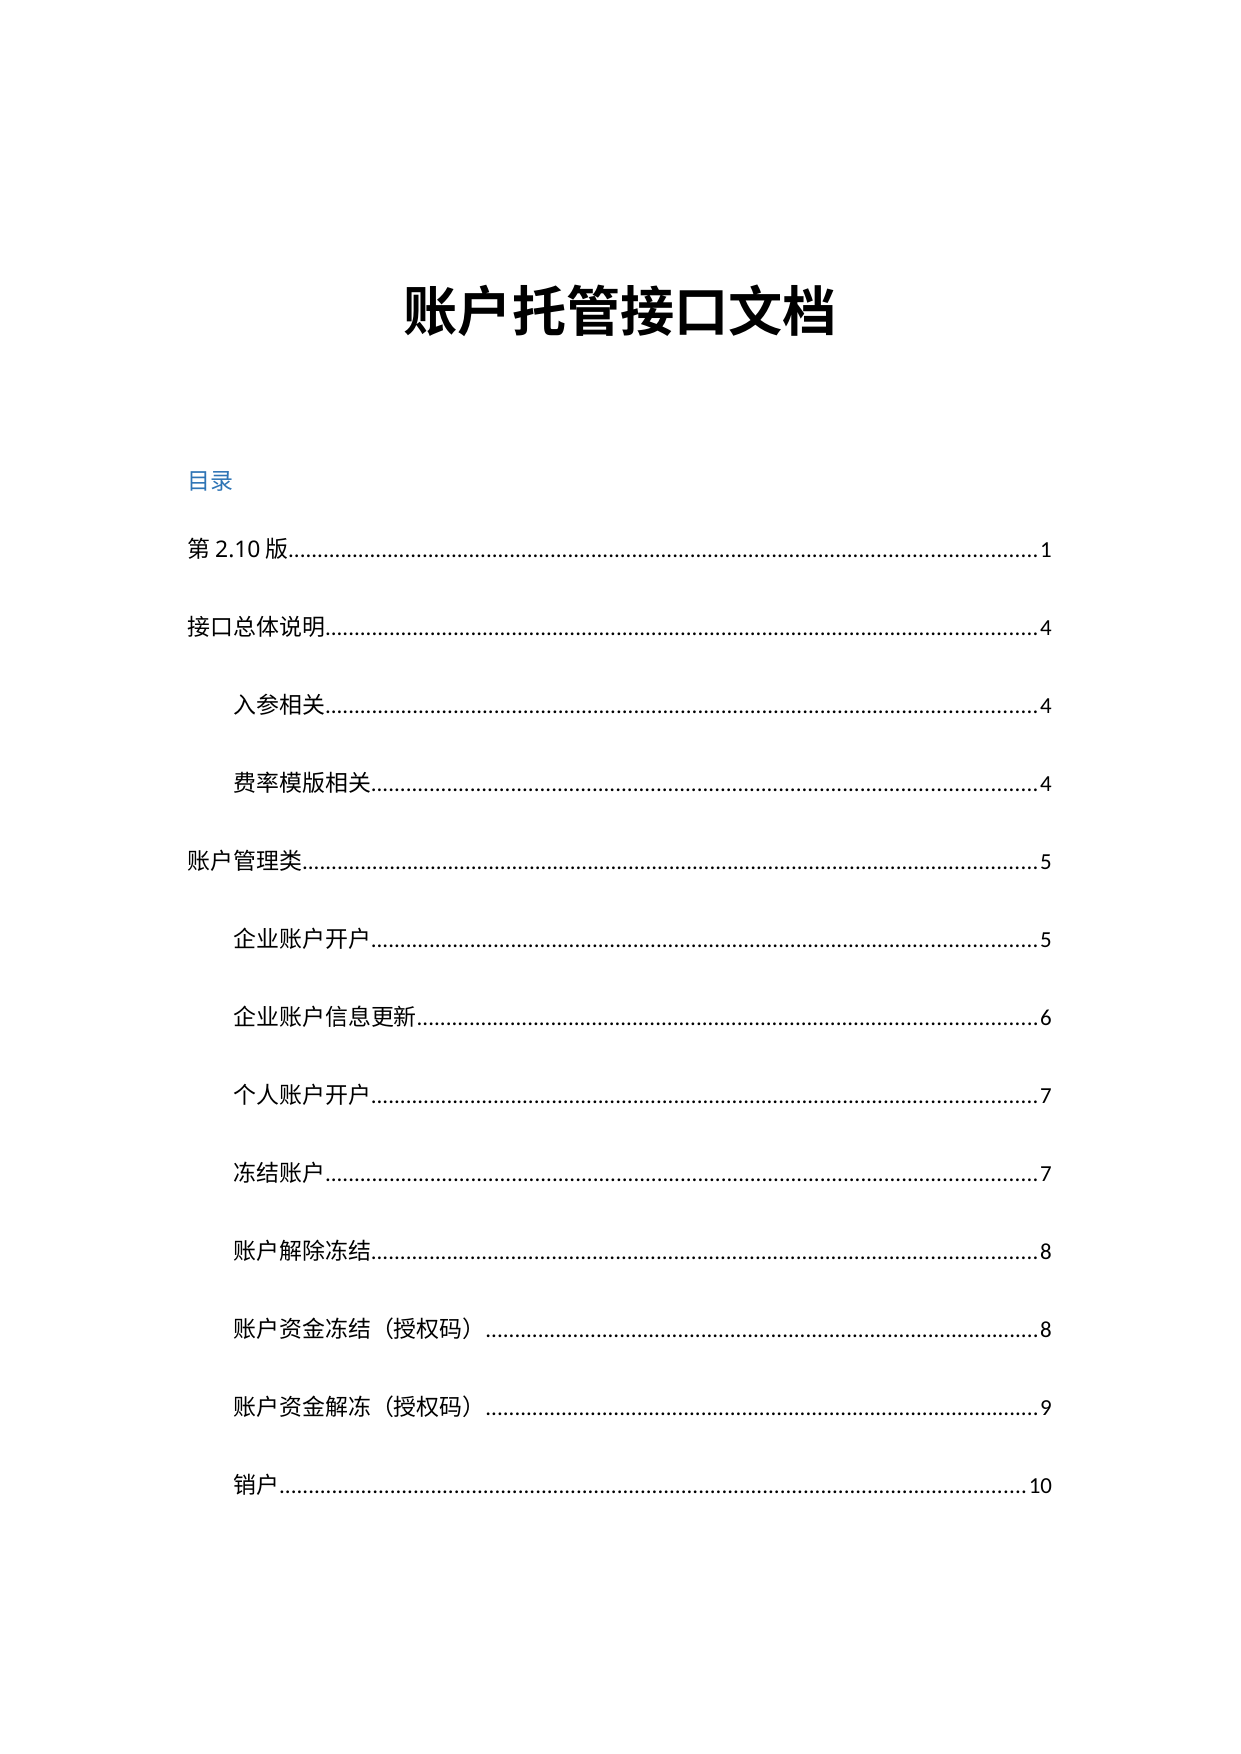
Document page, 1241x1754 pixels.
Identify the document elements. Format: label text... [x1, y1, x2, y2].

text 账户托管接口文档 [187, 259, 1053, 357]
